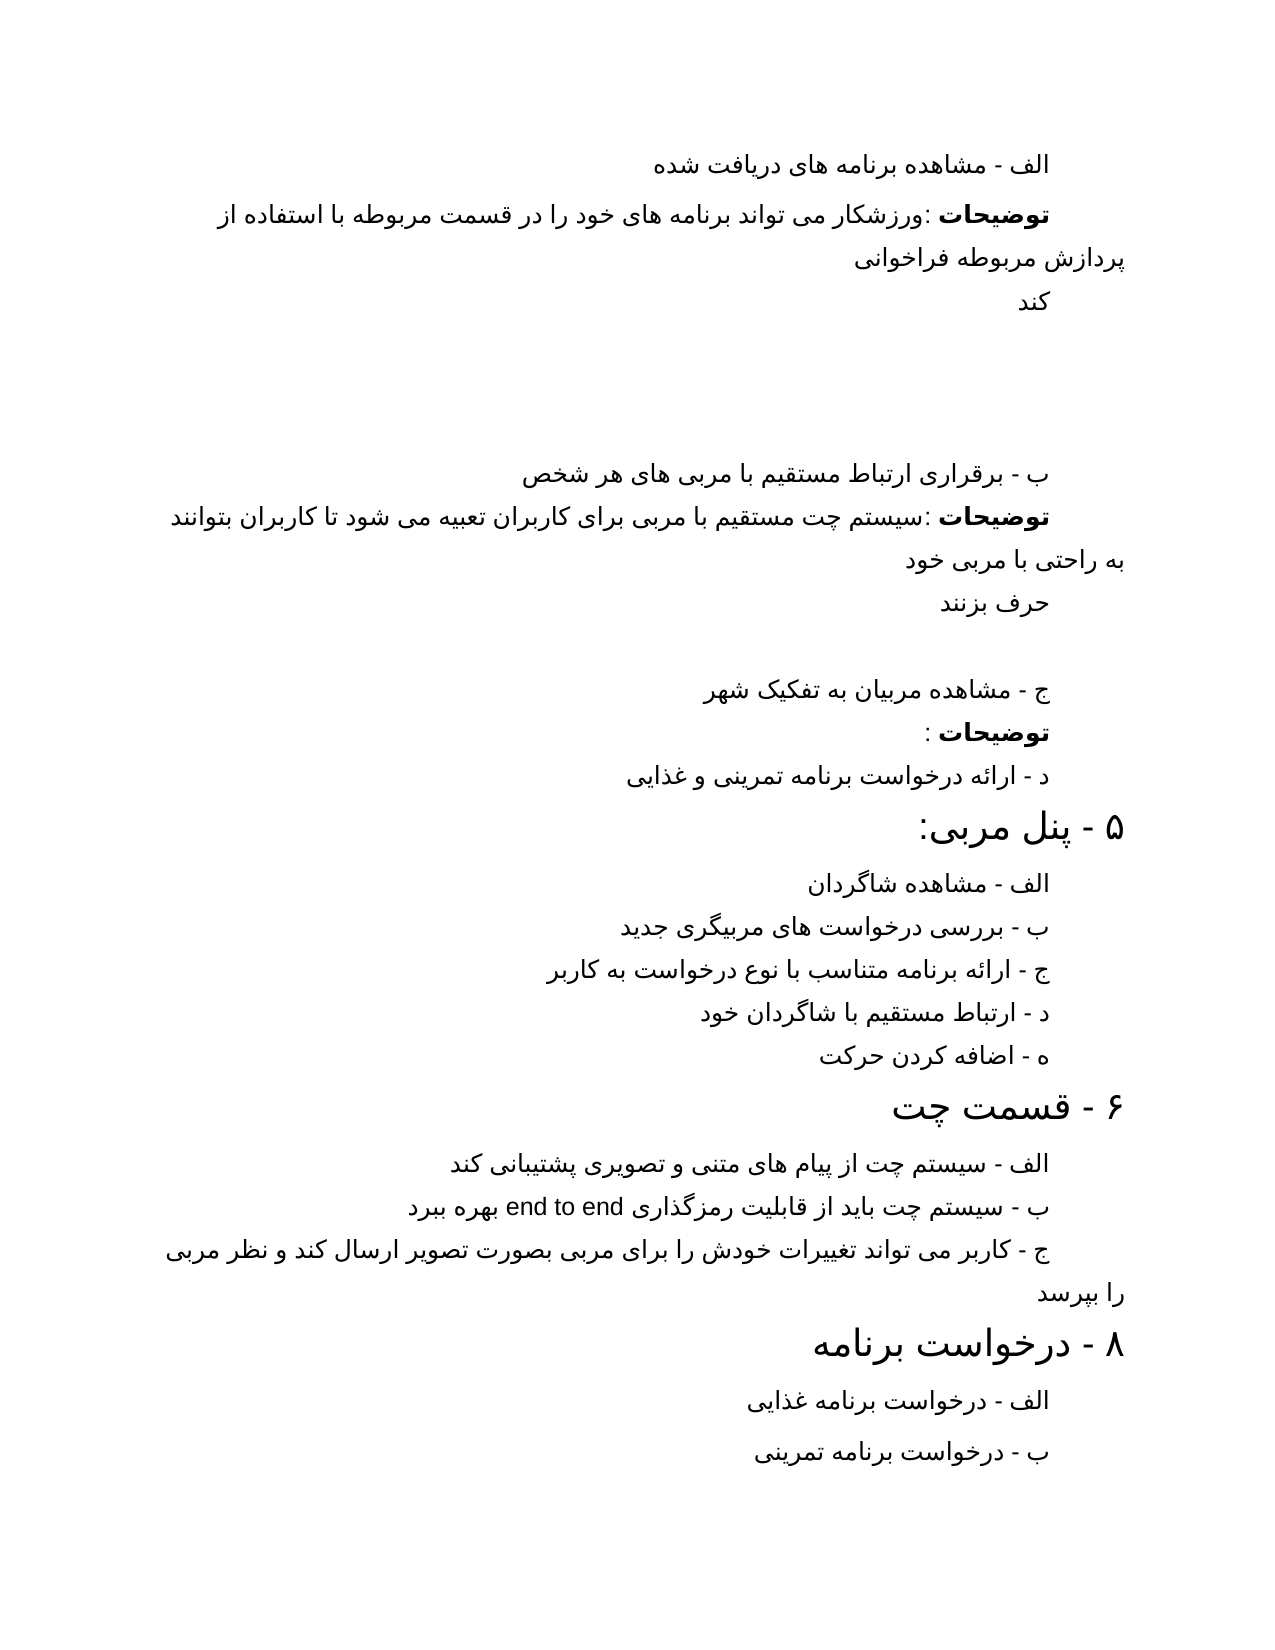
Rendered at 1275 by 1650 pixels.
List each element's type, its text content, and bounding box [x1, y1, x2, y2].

text ه - اضافه کردن حرکت [150, 1041, 1125, 1070]
text ج - ارائه برنامه متناسب با نوع درخواست به کاربر [150, 955, 1125, 984]
text توضیحات :سیستم چت مستقیم با مربی برای کاربران تعبیه می شود تا کاربران بتوانند به راحتی با مربی خود [150, 502, 1125, 574]
text ب - سیستم چت باید از قابلیت رمزگذاری end to end بهره ببرد [150, 1192, 1125, 1221]
text د - ارتباط مستقیم با شاگردان خود [150, 998, 1125, 1027]
text ب - برقراری ارتباط مستقیم با مربی های هر شخص [150, 459, 1125, 488]
text الف - مشاهده شاگردان [150, 869, 1125, 897]
text ۸ - درخواست برنامه [150, 1322, 1125, 1365]
text ب - بررسی درخواست های مربیگری جدید [150, 912, 1125, 941]
text الف - درخواست برنامه غذایی [150, 1386, 1125, 1415]
text توضیحات :ورزشکار می تواند برنامه های خود را در قسمت مربوطه با استفاده از پردازش مربوطه فراخوانی [150, 200, 1125, 272]
text الف - مشاهده برنامه های دریافت شده [150, 150, 1125, 179]
text ج - مشاهده مربیان به تفکیک شهر [150, 675, 1125, 703]
text ۶ - قسمت چت [150, 1084, 1125, 1127]
text توضیحات : [150, 718, 1125, 747]
text کند [150, 287, 1125, 315]
text ج - کاربر می تواند تغییرات خودش را برای مربی بصورت تصویر ارسال کند و نظر مربی را بپرسد [150, 1235, 1125, 1307]
text الف - سیستم چت از پیام های متنی و تصویری پشتیبانی کند [150, 1149, 1125, 1178]
text د - ارائه درخواست برنامه تمرینی و غذایی [150, 761, 1125, 790]
text ۵ - پنل مربی: [150, 804, 1125, 847]
text ب - درخواست برنامه تمرینی [150, 1437, 1125, 1465]
text حرف بزنند [150, 588, 1125, 617]
